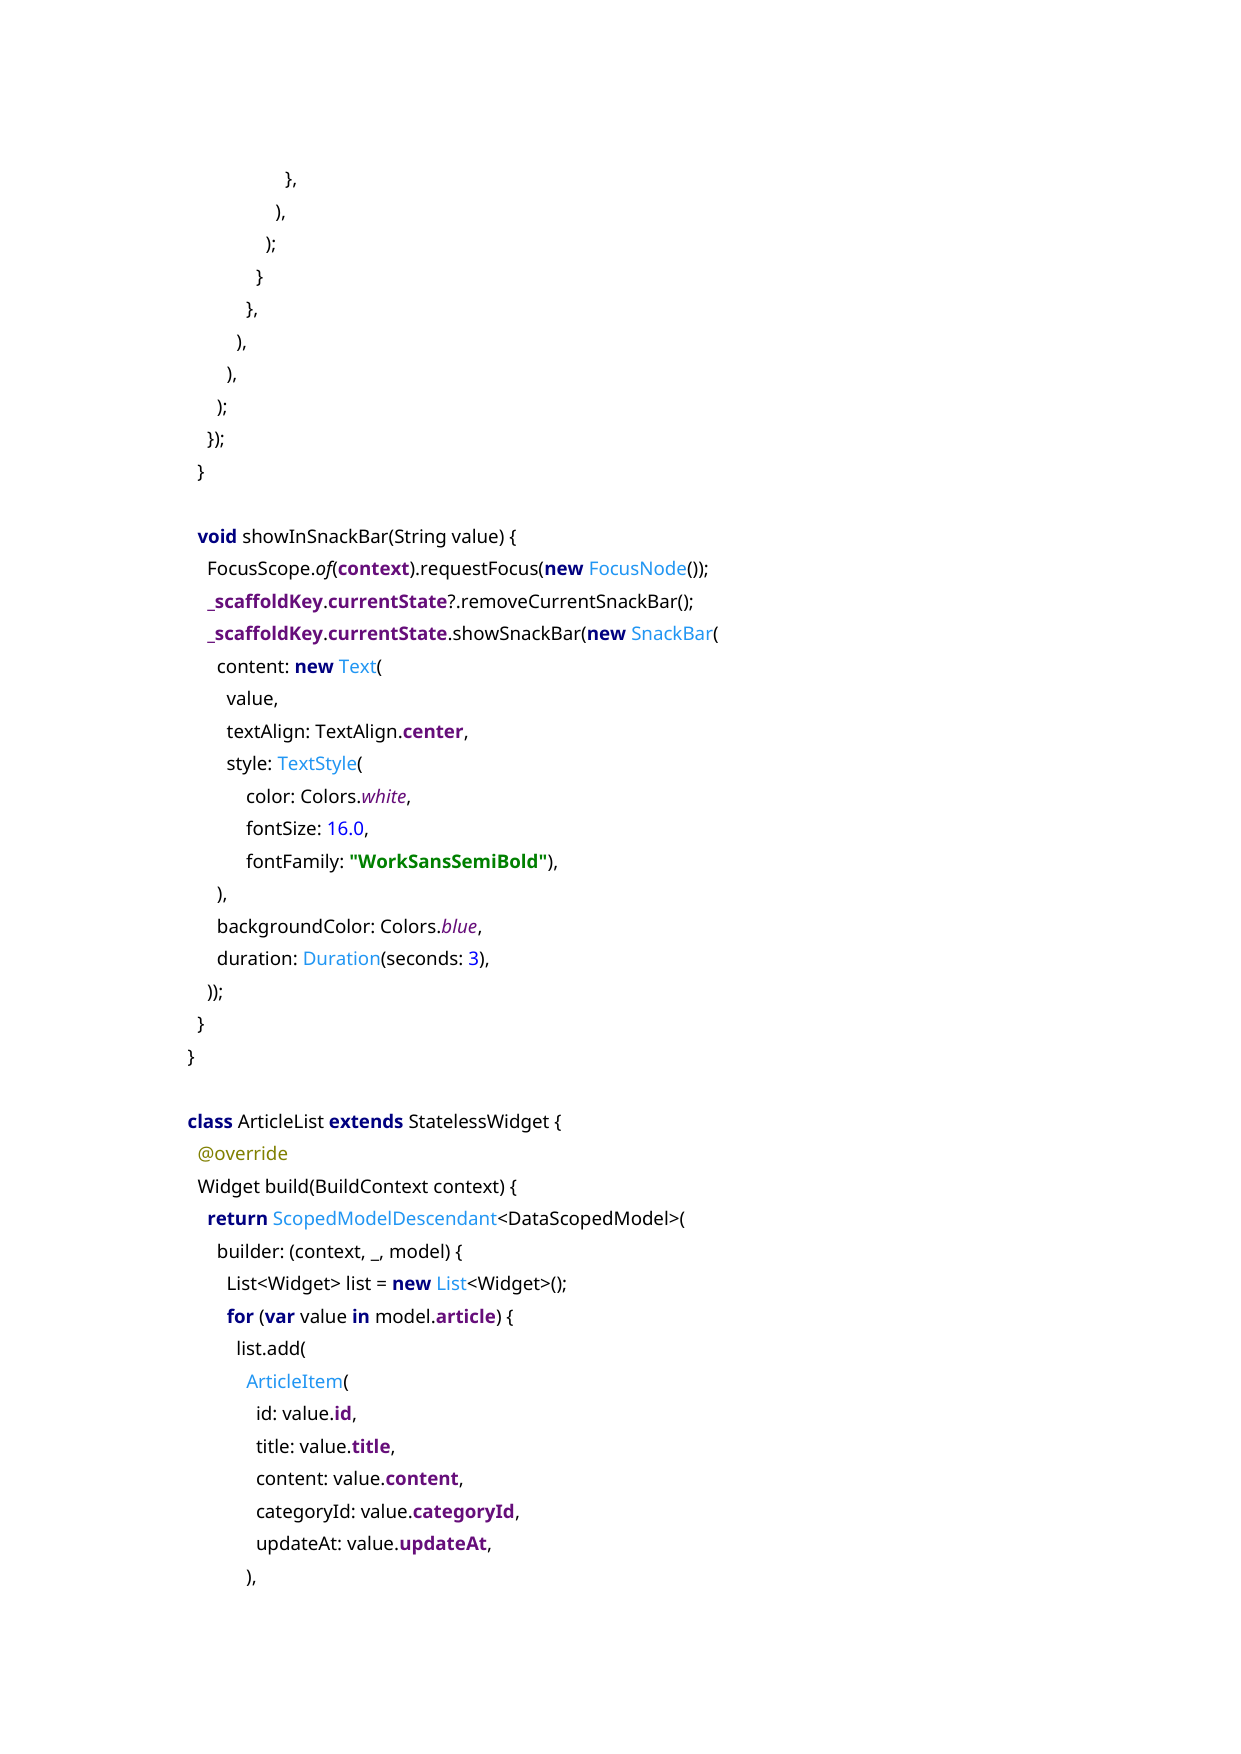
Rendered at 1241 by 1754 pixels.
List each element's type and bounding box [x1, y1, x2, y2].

text [187, 162, 1053, 1592]
